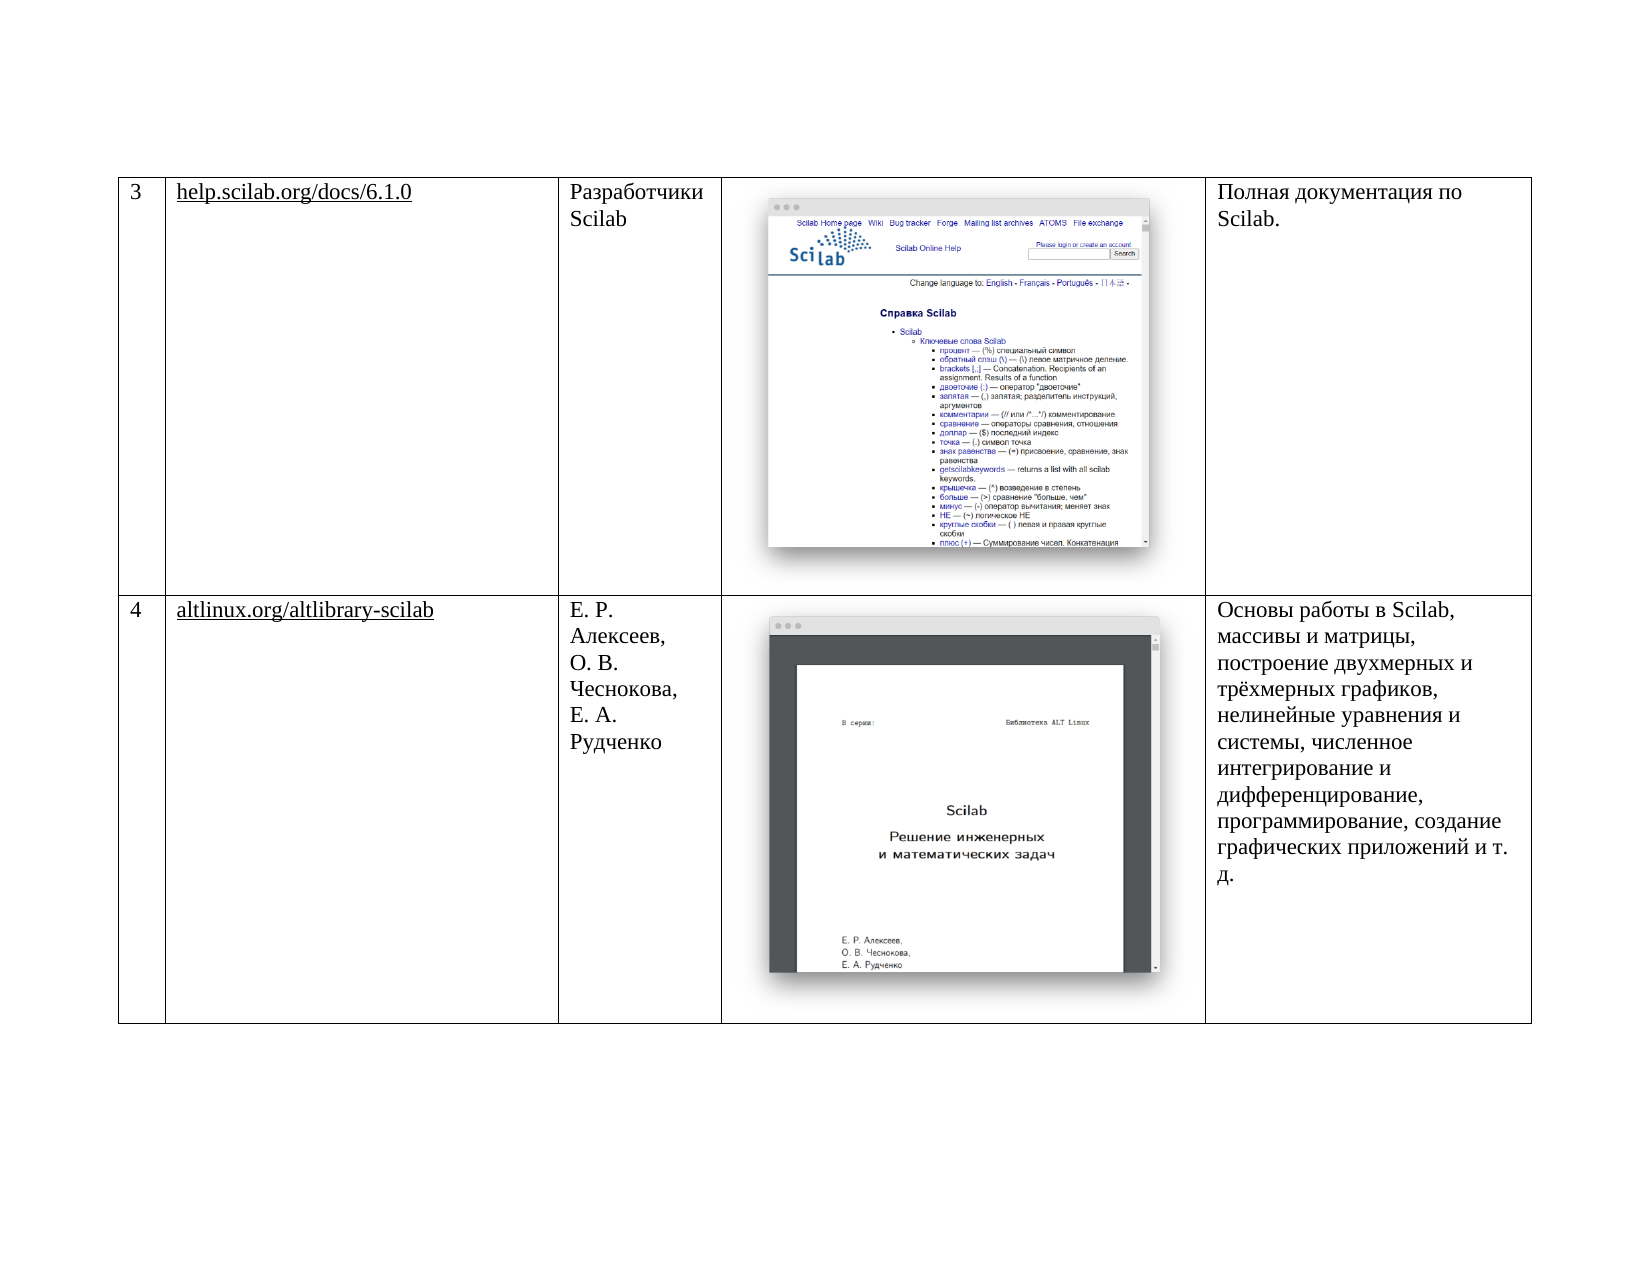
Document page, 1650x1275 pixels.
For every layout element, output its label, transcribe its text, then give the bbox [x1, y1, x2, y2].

table_cell Разработчики Scilab [559, 178, 721, 595]
table_cell [1184, 178, 1205, 595]
table_cell help.scilab.org/docs/6.1.0 [166, 178, 558, 595]
table_cell 4 [119, 596, 165, 1023]
table_cell altlinux.org/altlibrary-scilab [166, 596, 558, 1023]
table_cell 3 [119, 178, 165, 595]
table_cell Полная документация по Scilab. [1206, 178, 1531, 595]
table_cell Е. Р. Алексеев, О. В. Чеснокова, Е. А. Рудченко [559, 596, 721, 1023]
picture [733, 178, 1195, 1023]
table_cell [722, 596, 733, 1023]
table_cell Основы работы в Scilab, массивы и матрицы, построение двухмерных и трёхмерных графиков, нелинейные уравнения и системы, численное интегрирование и дифференцирование, программирование, создание графических приложений и т. д. [1206, 596, 1531, 1023]
table_cell [1195, 596, 1205, 1023]
table_cell [722, 178, 733, 595]
